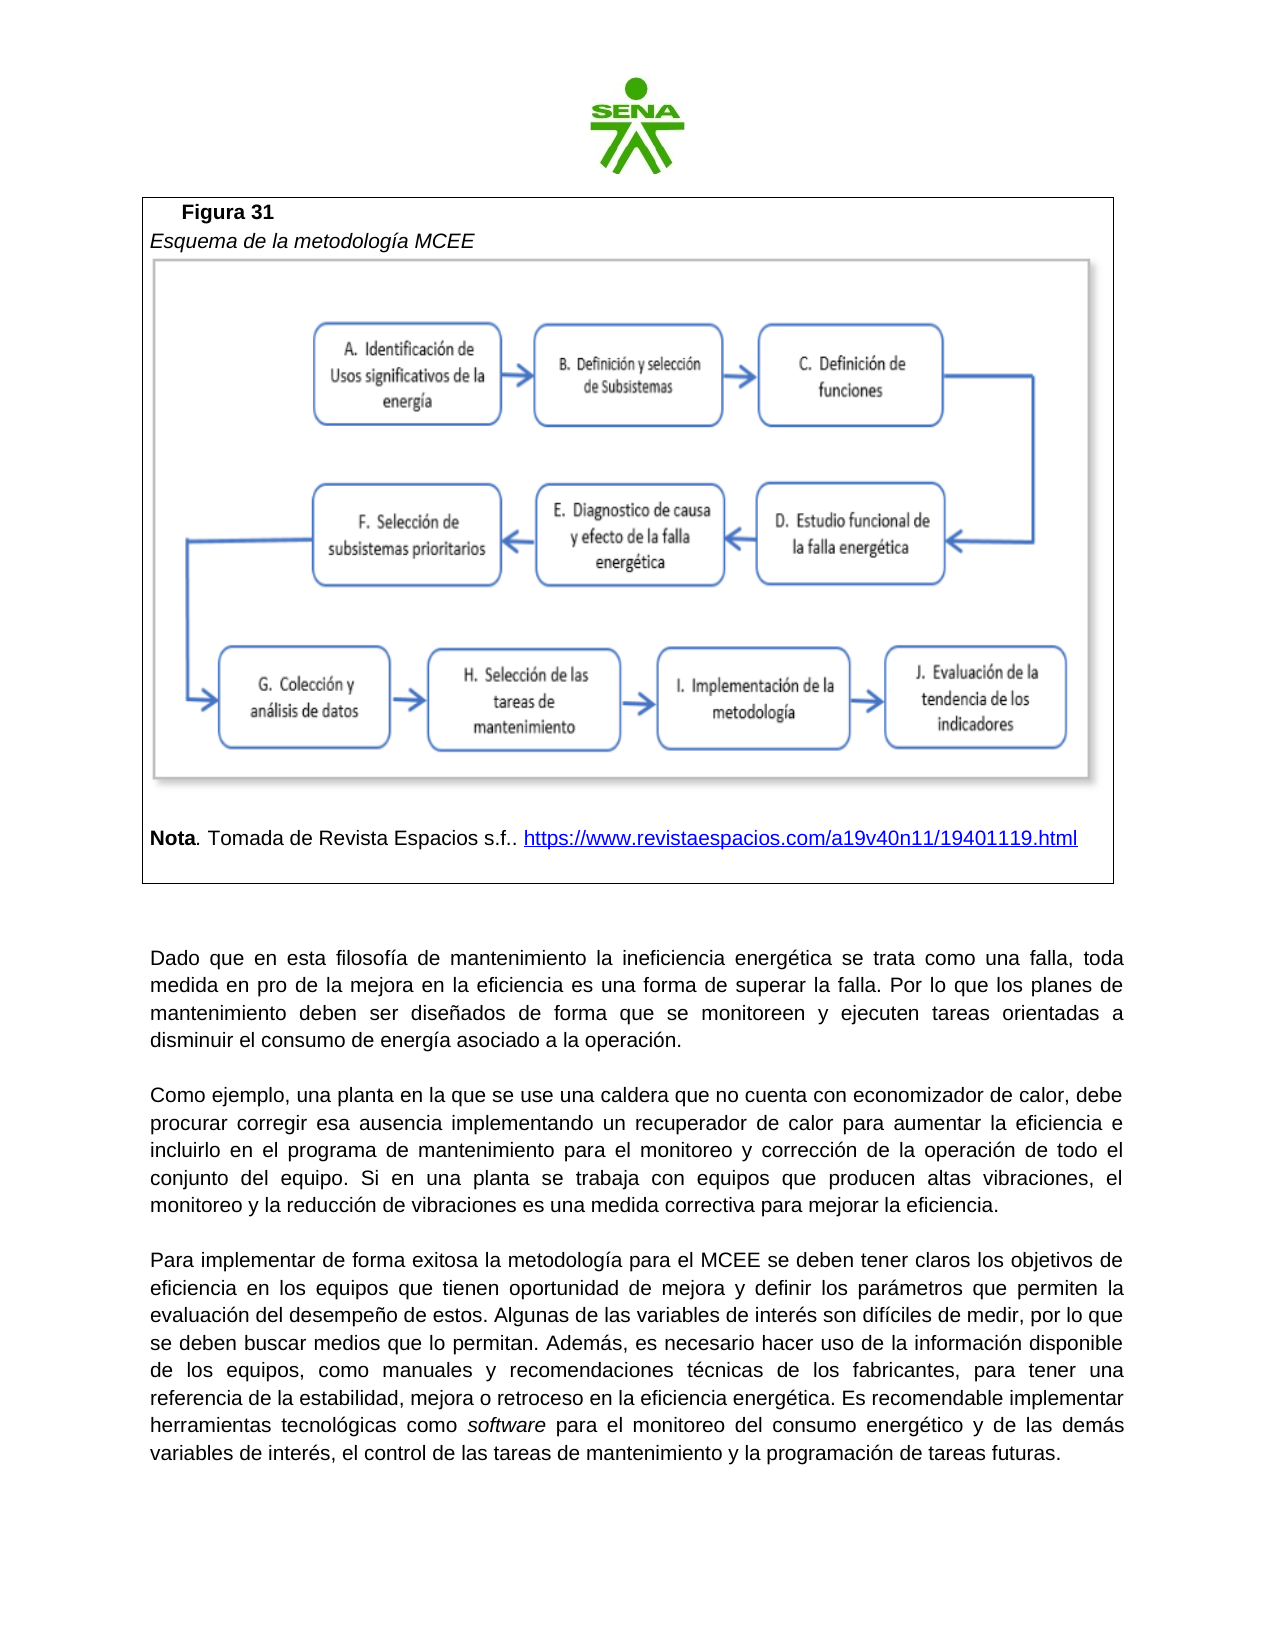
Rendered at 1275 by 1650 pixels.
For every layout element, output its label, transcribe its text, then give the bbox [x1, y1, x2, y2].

text Como ejemplo, una planta en la que se use una caldera que no cuenta con economizador de calor, debe procurar corregir esa ausencia implementando un recuperador de calor para aumentar la eficiencia e incluirlo en el programa de mantenimiento para el monitoreo y corrección de la operación de todo el conjunto del equipo. Si en una planta se trabaja con equipos que producen altas vibraciones, el monitoreo y la reducción de vibraciones es una medida correctiva para mejorar la eficiencia. [150, 1083, 1125, 1217]
text Para implementar de forma exitosa la metodología para el MCEE se deben tener claros los objetivos de eficiencia en los equipos que tienen oportunidad de mejora y definir los parámetros que permiten la evaluación del desempeño de estos. Algunas de las variables de interés son difíciles de medir, por lo que se deben buscar medios que lo permitan. Además, es necesario hacer uso de la información disponible de los equipos, como manuales y recomendaciones técnicas de los fabricantes, para tener una referencia de la estabilidad, mejora o retroceso en la eficiencia energética. Es recomendable implementar herramientas tecnológicas como software para el monitoreo del consumo energético y de las demás variables de interés, el control de las tareas de mantenimiento y la programación de tareas futuras. [150, 1248, 1125, 1465]
picture [590, 75, 685, 174]
picture [149, 256, 1106, 794]
table_header Figura 31 Esquema de la metodología MCEE Nota. Tomada de Revista Espacios s.f.. https://www.revistaespacios.com/a19v40n11/19401119.html [143, 198, 1113, 883]
text Dado que en esta filosofía de mantenimiento la ineficiencia energética se trata como una falla, toda medida en pro de la mejora en la eficiencia es una forma de superar la falla. Por lo que los planes de mantenimiento deben ser diseñados de forma que se monitoreen y ejecuten tareas orientadas a disminuir el consumo de energía asociado a la operación. [150, 946, 1125, 1052]
